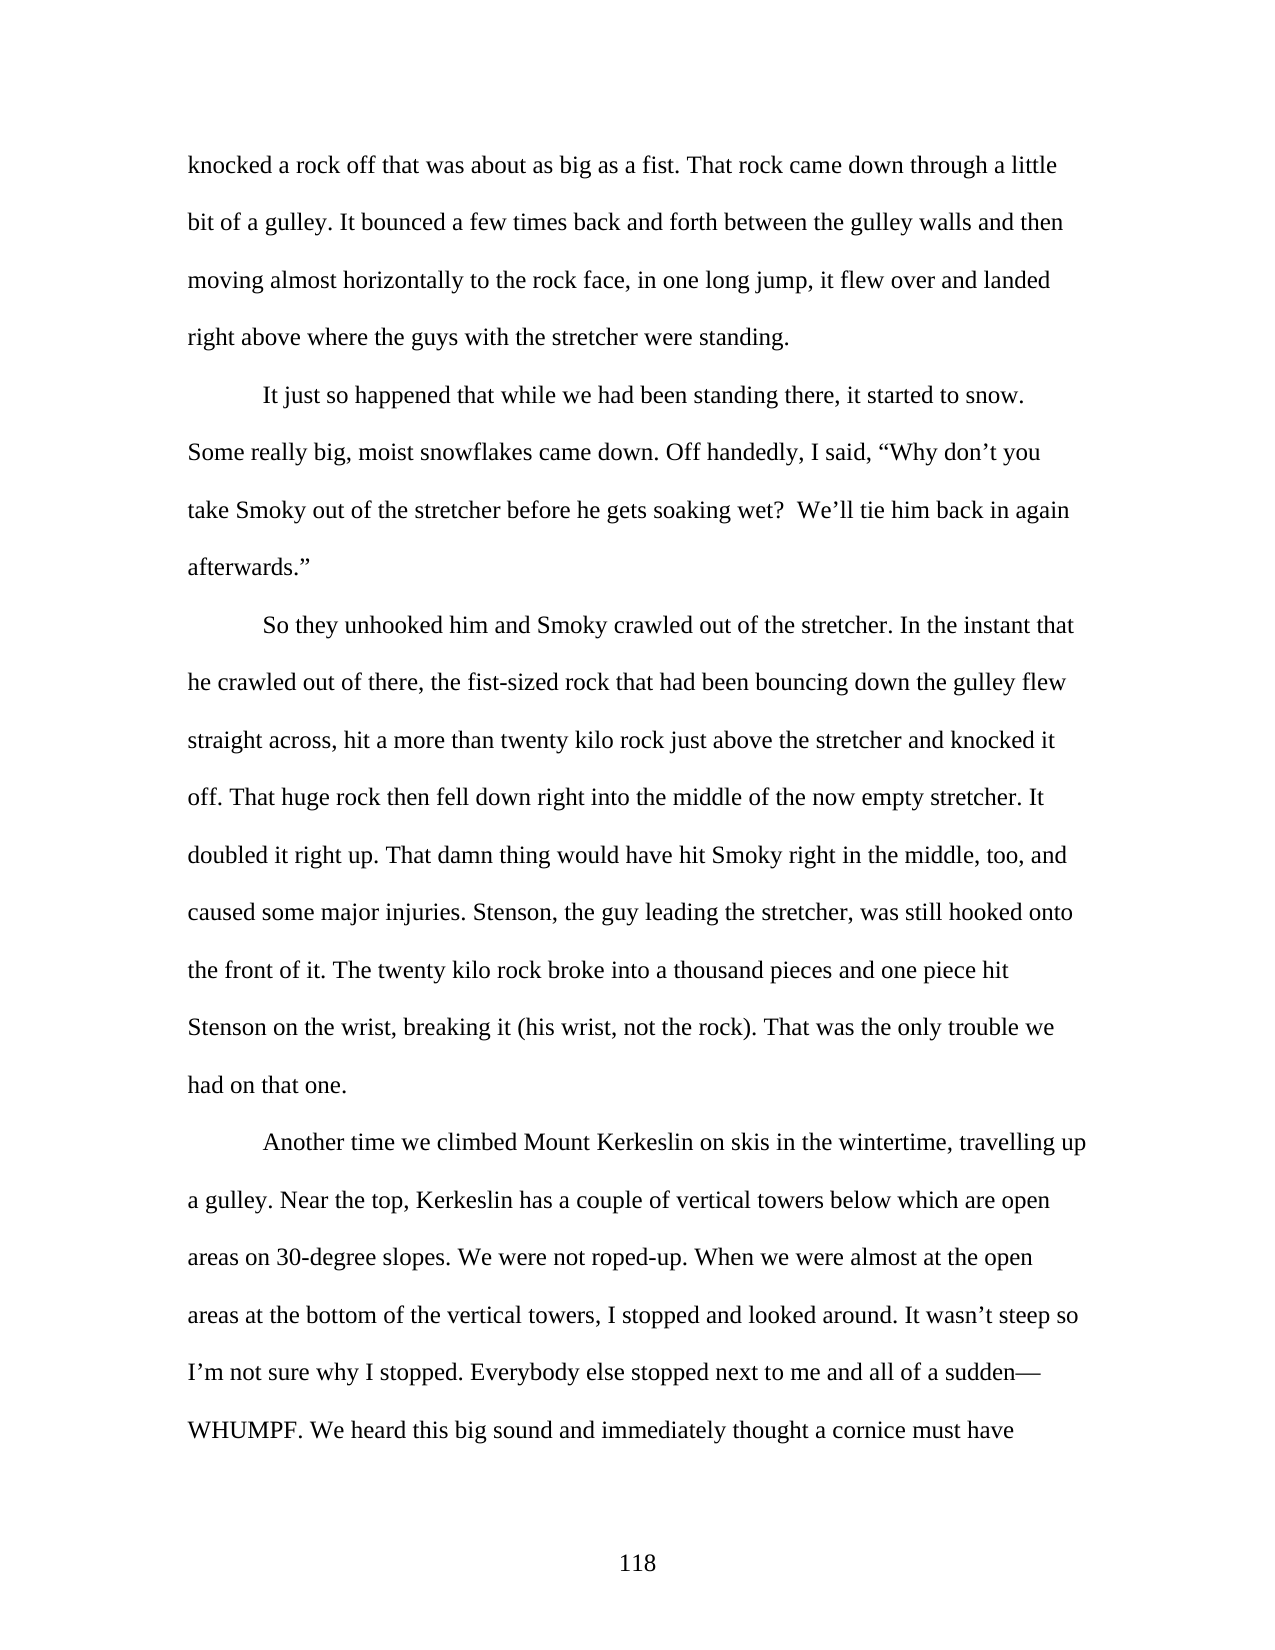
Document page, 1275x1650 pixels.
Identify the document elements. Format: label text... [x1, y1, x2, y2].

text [187, 150, 1087, 351]
text It just so happened that while we had been standing there, it started to snow. Some really big, moist snowflakes came down. Off handedly, I said, “Why don’t you take Smoky out of the stretcher before he gets soaking wet? We’ll tie him back in again afterwards.” [187, 380, 1087, 581]
text So they unhooked him and Smoky crawled out of the stretcher. In the instant that he crawled out of there, the fist-sized rock that had been bouncing down the gulley flew straight across, hit a more than twenty kilo rock just above the stretcher and knocked it off. That huge rock then fell down right into the middle of the now empty stretcher. It doubled it right up. That damn thing would have hit Smoky right in the middle, too, and caused some major injuries. Stenson, the guy leading the stretcher, was still hooked onto the front of it. The twenty kilo rock broke into a thousand pieces and one piece hit Stenson on the wrist, breaking it (his wrist, not the rock). That was the only trouble we had on that one. [187, 610, 1087, 1099]
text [187, 1127, 1087, 1444]
